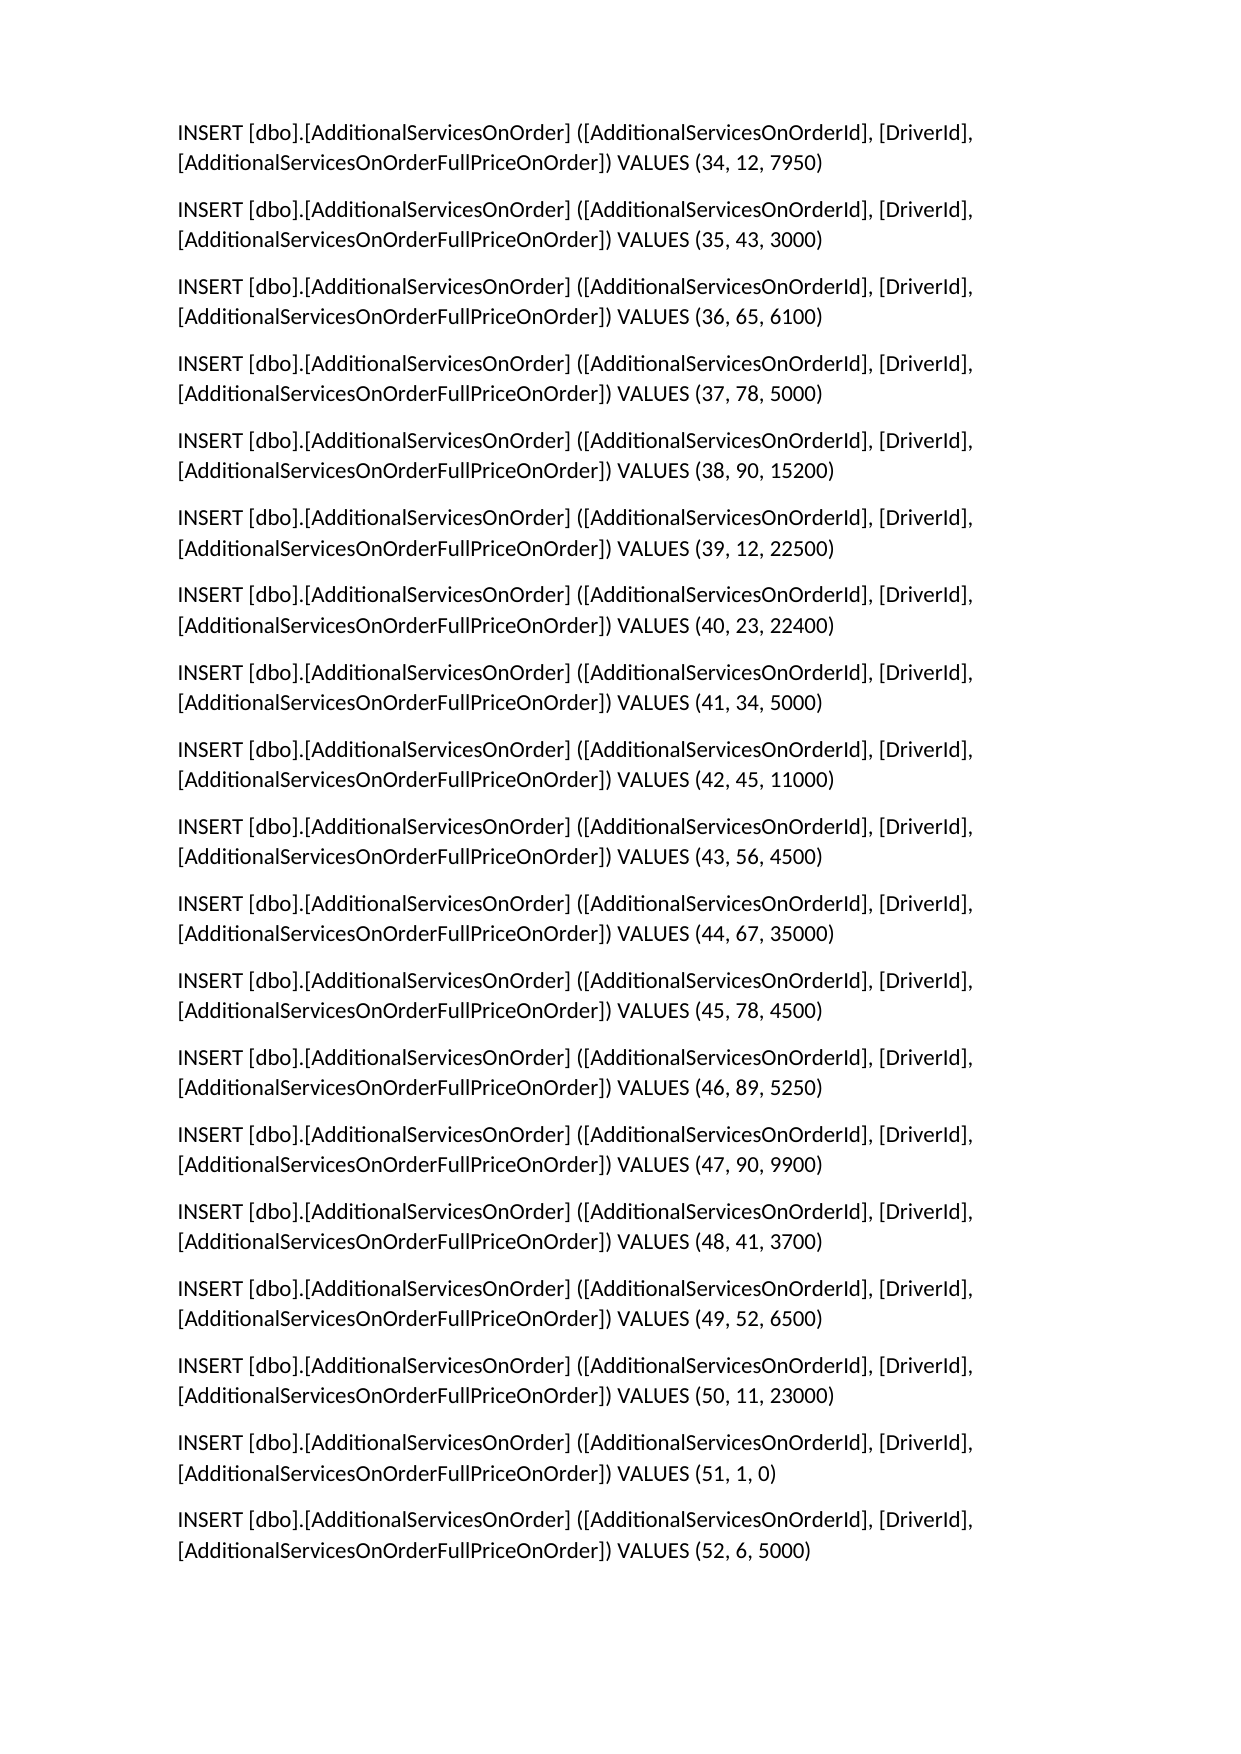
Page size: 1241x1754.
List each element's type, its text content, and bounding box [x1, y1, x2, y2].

text INSERT [dbo].[AdditionalServicesOnOrder] ([AdditionalServicesOnOrderId], [DriverId], [AdditionalServicesOnOrderFullPriceOnOrder]) VALUES (41, 34, 5000) [177, 658, 1152, 716]
text INSERT [dbo].[AdditionalServicesOnOrder] ([AdditionalServicesOnOrderId], [DriverId], [AdditionalServicesOnOrderFullPriceOnOrder]) VALUES (39, 12, 22500) [177, 503, 1152, 562]
text INSERT [dbo].[AdditionalServicesOnOrder] ([AdditionalServicesOnOrderId], [DriverId], [AdditionalServicesOnOrderFullPriceOnOrder]) VALUES (45, 78, 4500) [177, 966, 1152, 1024]
text INSERT [dbo].[AdditionalServicesOnOrder] ([AdditionalServicesOnOrderId], [DriverId], [AdditionalServicesOnOrderFullPriceOnOrder]) VALUES (42, 45, 11000) [177, 735, 1152, 793]
text INSERT [dbo].[AdditionalServicesOnOrder] ([AdditionalServicesOnOrderId], [DriverId], [AdditionalServicesOnOrderFullPriceOnOrder]) VALUES (36, 65, 6100) [177, 272, 1152, 331]
text INSERT [dbo].[AdditionalServicesOnOrder] ([AdditionalServicesOnOrderId], [DriverId], [AdditionalServicesOnOrderFullPriceOnOrder]) VALUES (38, 90, 15200) [177, 426, 1152, 485]
text INSERT [dbo].[AdditionalServicesOnOrder] ([AdditionalServicesOnOrderId], [DriverId], [AdditionalServicesOnOrderFullPriceOnOrder]) VALUES (35, 43, 3000) [177, 195, 1152, 253]
text INSERT [dbo].[AdditionalServicesOnOrder] ([AdditionalServicesOnOrderId], [DriverId], [AdditionalServicesOnOrderFullPriceOnOrder]) VALUES (48, 41, 3700) [177, 1197, 1152, 1256]
text INSERT [dbo].[AdditionalServicesOnOrder] ([AdditionalServicesOnOrderId], [DriverId], [AdditionalServicesOnOrderFullPriceOnOrder]) VALUES (37, 78, 5000) [177, 349, 1152, 408]
text INSERT [dbo].[AdditionalServicesOnOrder] ([AdditionalServicesOnOrderId], [DriverId], [AdditionalServicesOnOrderFullPriceOnOrder]) VALUES (34, 12, 7950) [177, 118, 1152, 176]
text INSERT [dbo].[AdditionalServicesOnOrder] ([AdditionalServicesOnOrderId], [DriverId], [AdditionalServicesOnOrderFullPriceOnOrder]) VALUES (47, 90, 9900) [177, 1120, 1152, 1178]
text INSERT [dbo].[AdditionalServicesOnOrder] ([AdditionalServicesOnOrderId], [DriverId], [AdditionalServicesOnOrderFullPriceOnOrder]) VALUES (51, 1, 0) [177, 1428, 1152, 1487]
text INSERT [dbo].[AdditionalServicesOnOrder] ([AdditionalServicesOnOrderId], [DriverId], [AdditionalServicesOnOrderFullPriceOnOrder]) VALUES (49, 52, 6500) [177, 1274, 1152, 1333]
text INSERT [dbo].[AdditionalServicesOnOrder] ([AdditionalServicesOnOrderId], [DriverId], [AdditionalServicesOnOrderFullPriceOnOrder]) VALUES (52, 6, 5000) [177, 1506, 1152, 1564]
text INSERT [dbo].[AdditionalServicesOnOrder] ([AdditionalServicesOnOrderId], [DriverId], [AdditionalServicesOnOrderFullPriceOnOrder]) VALUES (44, 67, 35000) [177, 889, 1152, 947]
text INSERT [dbo].[AdditionalServicesOnOrder] ([AdditionalServicesOnOrderId], [DriverId], [AdditionalServicesOnOrderFullPriceOnOrder]) VALUES (46, 89, 5250) [177, 1043, 1152, 1101]
text INSERT [dbo].[AdditionalServicesOnOrder] ([AdditionalServicesOnOrderId], [DriverId], [AdditionalServicesOnOrderFullPriceOnOrder]) VALUES (40, 23, 22400) [177, 581, 1152, 639]
text INSERT [dbo].[AdditionalServicesOnOrder] ([AdditionalServicesOnOrderId], [DriverId], [AdditionalServicesOnOrderFullPriceOnOrder]) VALUES (43, 56, 4500) [177, 812, 1152, 870]
text INSERT [dbo].[AdditionalServicesOnOrder] ([AdditionalServicesOnOrderId], [DriverId], [AdditionalServicesOnOrderFullPriceOnOrder]) VALUES (50, 11, 23000) [177, 1351, 1152, 1410]
